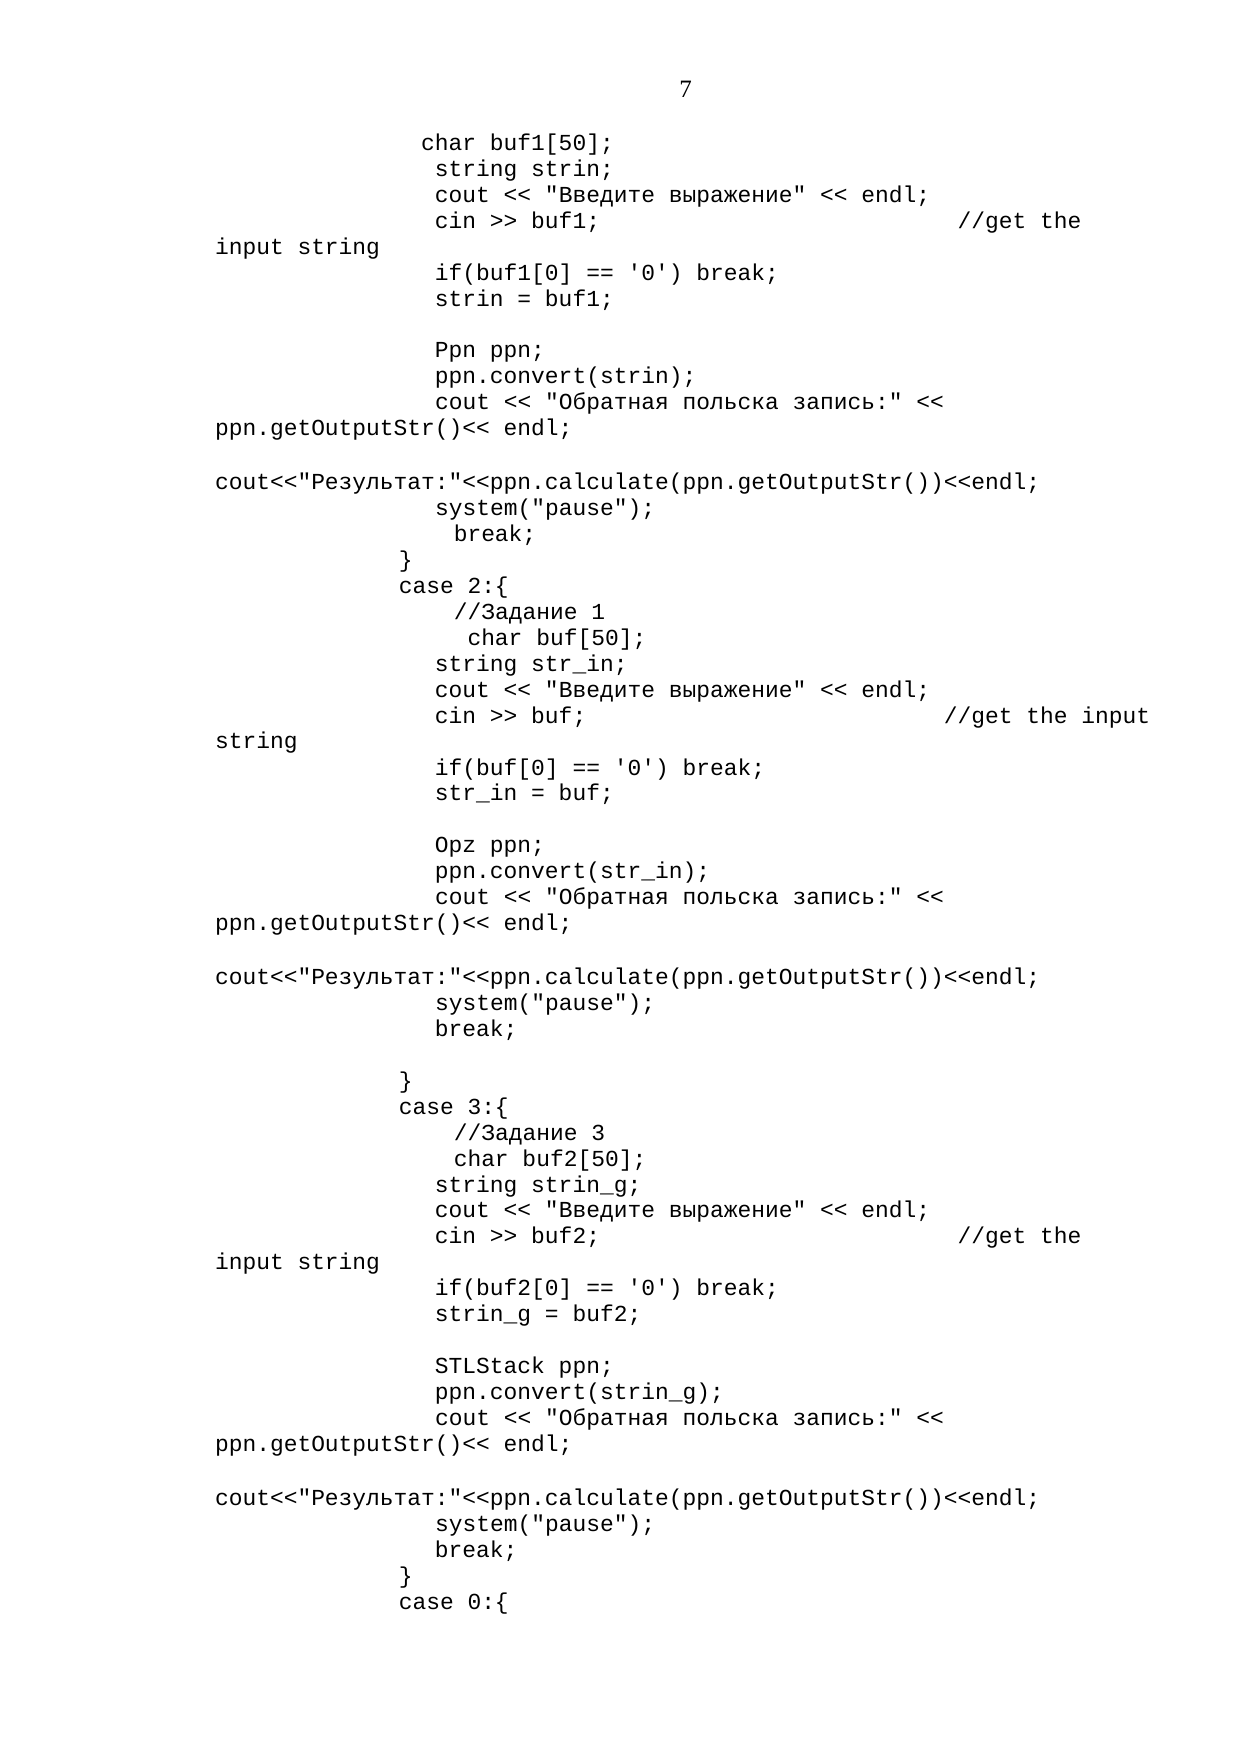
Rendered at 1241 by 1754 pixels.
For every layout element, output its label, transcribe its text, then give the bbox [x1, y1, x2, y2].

text strin_g = buf2; [215, 1303, 1152, 1328]
text cout << "Обратная польска запись:" << ppn.getOutputStr()<< endl; [215, 391, 1152, 442]
text char buf2[50]; [215, 1147, 1152, 1173]
text if(buf1[0] == '0') break; [215, 261, 1152, 287]
text if(buf2[0] == '0') break; [215, 1277, 1152, 1303]
text char buf[50]; [215, 626, 1152, 652]
text cout << "Обратная польска запись:" << ppn.getOutputStr()<< endl; [215, 1406, 1152, 1458]
text cout<<"Результат:"<<ppn.calculate(ppn.getOutputStr())<<endl; [215, 937, 1152, 991]
text Ppn ppn; [215, 339, 1152, 365]
text ppn.convert(strin_g); [215, 1380, 1152, 1406]
text string strin_g; [215, 1173, 1152, 1199]
text cout << "Введите выражение" << endl; [215, 1199, 1152, 1225]
text case 3:{ [215, 1095, 1152, 1121]
text system("pause"); [215, 496, 1152, 522]
text char buf1[50]; [215, 131, 1152, 157]
text cin >> buf; //get the input string [215, 704, 1152, 756]
text //Задание 3 [215, 1121, 1152, 1147]
text cout << "Обратная польска запись:" << ppn.getOutputStr()<< endl; [215, 886, 1152, 937]
text } [215, 1564, 1152, 1590]
text ppn.convert(strin); [215, 365, 1152, 391]
text cout<<"Результат:"<<ppn.calculate(ppn.getOutputStr())<<endl; [215, 442, 1152, 496]
text cout<<"Результат:"<<ppn.calculate(ppn.getOutputStr())<<endl; [215, 1458, 1152, 1512]
text if(buf[0] == '0') break; [215, 756, 1152, 782]
text strin = buf1; [215, 287, 1152, 313]
text system("pause"); [215, 1512, 1152, 1538]
text } [215, 1069, 1152, 1095]
text cout << "Введите выражение" << endl; [215, 183, 1152, 209]
text break; [215, 1017, 1152, 1043]
text cin >> buf2; //get the input string [215, 1225, 1152, 1277]
text cout << "Введите выражение" << endl; [215, 678, 1152, 704]
text case 2:{ [215, 574, 1152, 600]
text break; [215, 1538, 1152, 1564]
text break; [215, 522, 1152, 548]
text system("pause"); [215, 991, 1152, 1017]
text case 0:{ [215, 1590, 1152, 1616]
text string strin; [215, 157, 1152, 183]
text str_in = buf; [215, 782, 1152, 808]
text cin >> buf1; //get the input string [215, 209, 1152, 261]
text //Задание 1 [215, 600, 1152, 626]
text Opz ppn; [215, 834, 1152, 859]
text ppn.convert(str_in); [215, 859, 1152, 886]
text STLStack ppn; [215, 1354, 1152, 1380]
text string str_in; [215, 652, 1152, 678]
text } [215, 548, 1152, 574]
